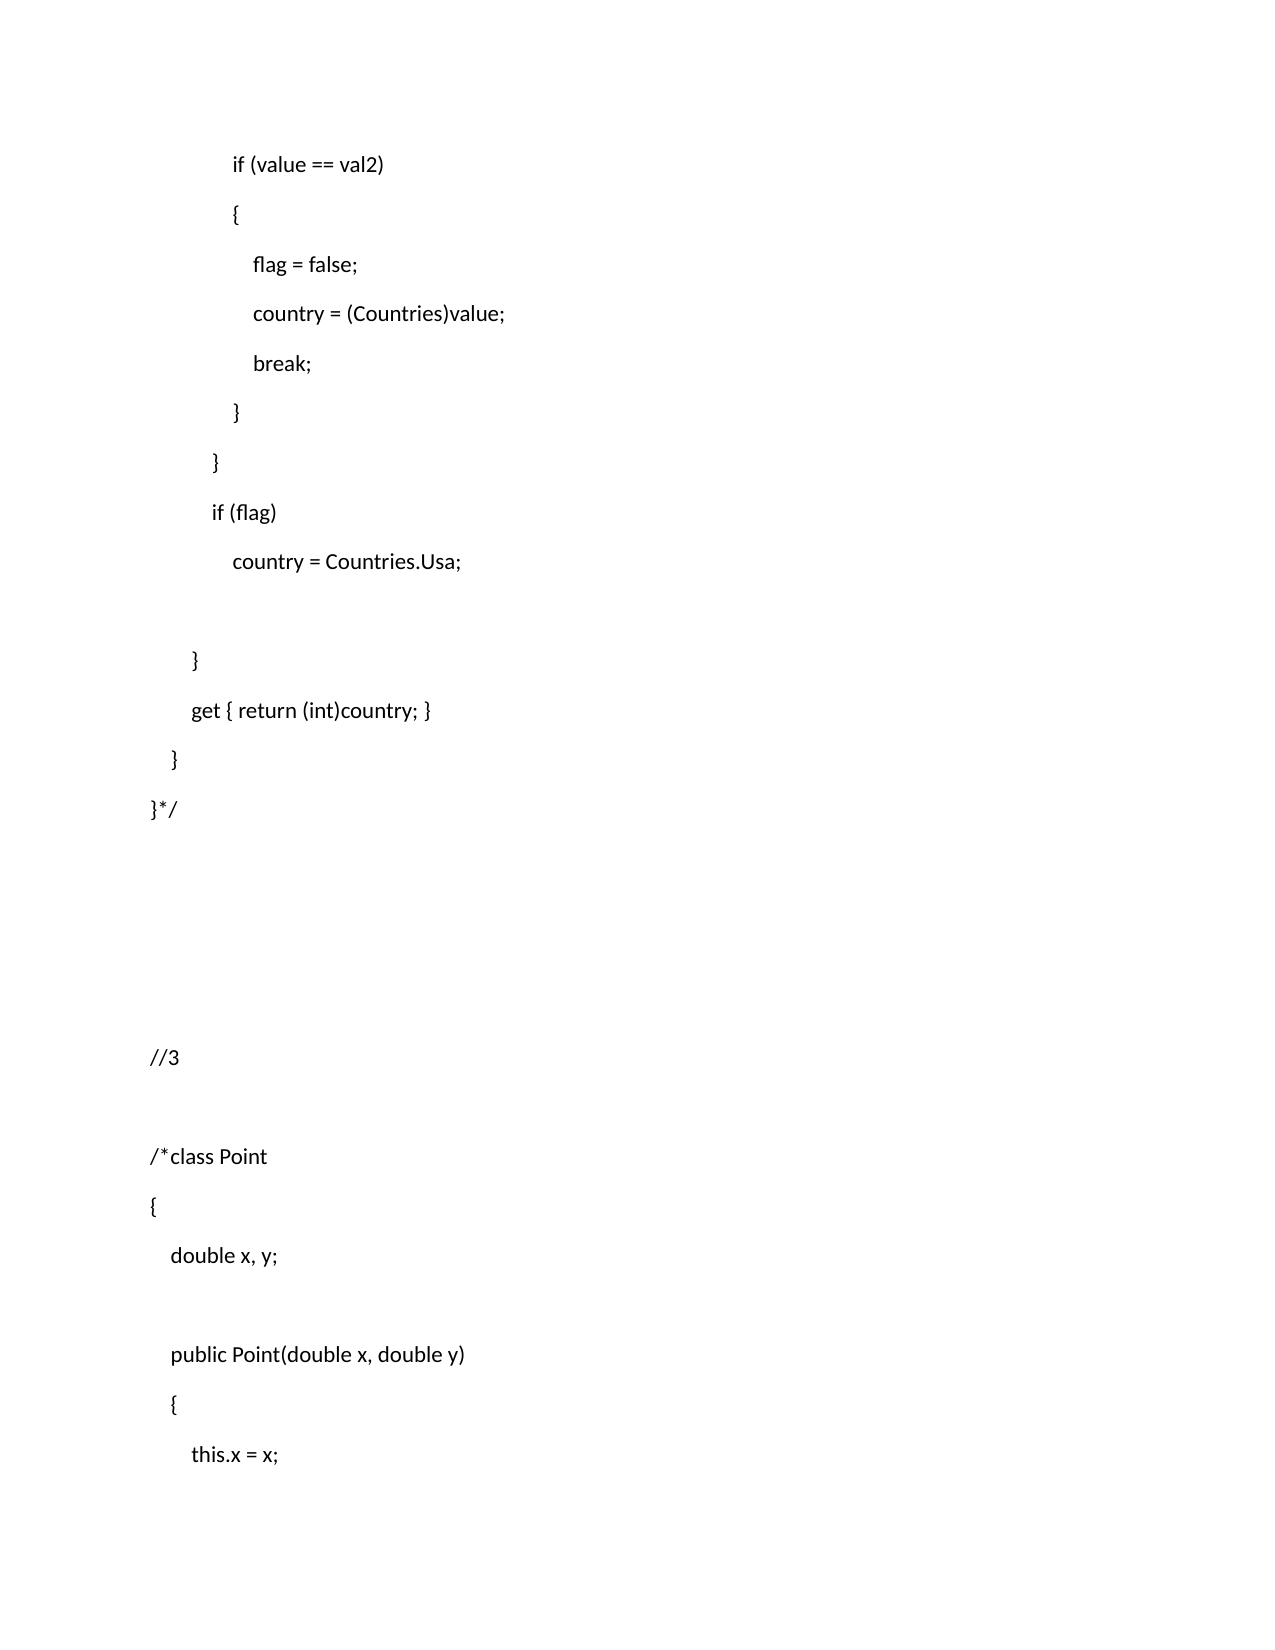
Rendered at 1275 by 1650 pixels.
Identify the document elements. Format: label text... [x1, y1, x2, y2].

text } [150, 447, 1125, 476]
text if (value == val2) [150, 150, 1125, 179]
text double x, y; [150, 1241, 1125, 1269]
text flag = false; [150, 249, 1125, 278]
text if (flag) [150, 497, 1125, 526]
text } [150, 646, 1125, 674]
text this.x = x; [150, 1439, 1125, 1468]
text //3 [150, 1042, 1125, 1071]
text /*class Point [150, 1142, 1125, 1170]
text { [150, 199, 1125, 228]
text public Point(double x, double y) [150, 1340, 1125, 1369]
text }*/ [150, 794, 1125, 823]
text get { return (int)country; } [150, 695, 1125, 724]
text { [150, 1191, 1125, 1220]
text } [150, 398, 1125, 427]
text country = Countries.Usa; [150, 547, 1125, 575]
text country = (Countries)value; [150, 299, 1125, 327]
text break; [150, 348, 1125, 377]
text } [150, 745, 1125, 774]
text { [150, 1389, 1125, 1418]
